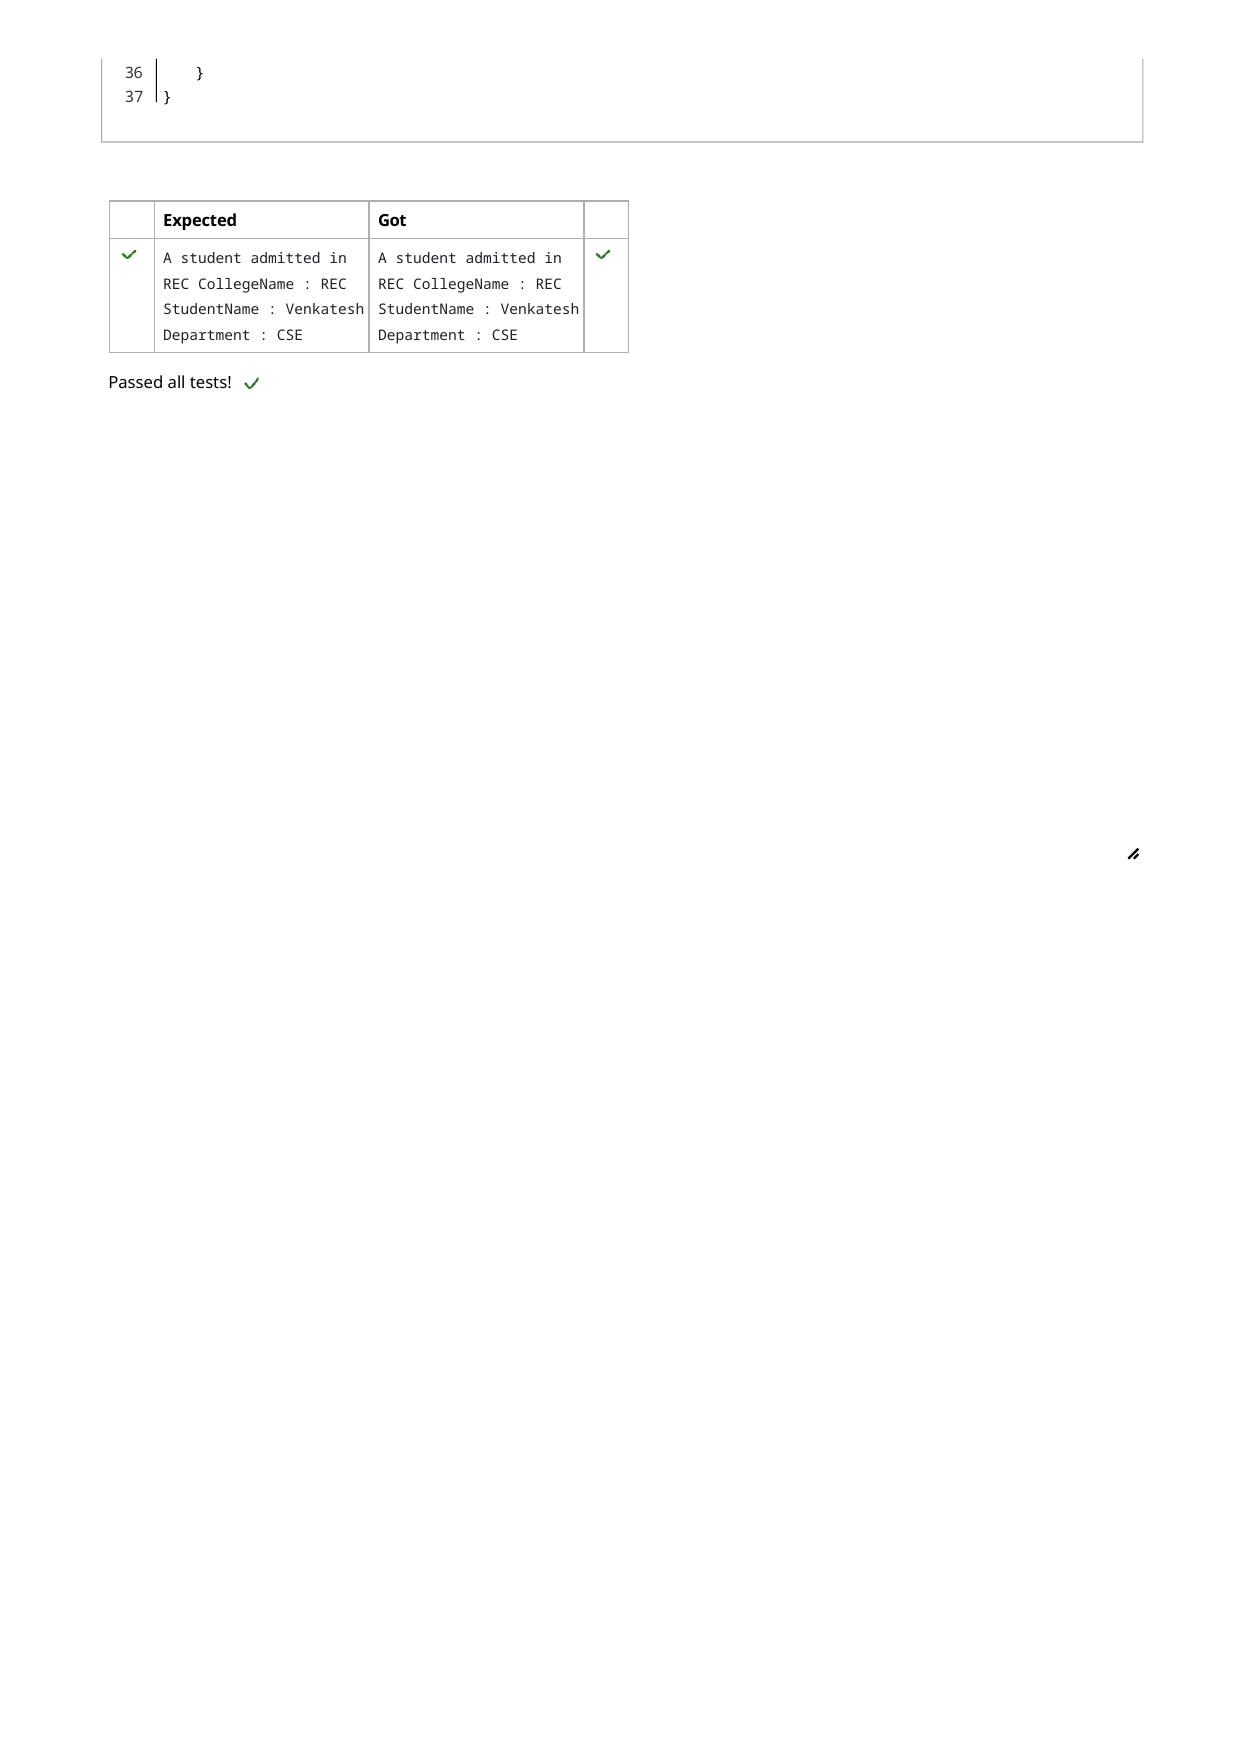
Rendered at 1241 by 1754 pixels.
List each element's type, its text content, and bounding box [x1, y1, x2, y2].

table_cell [110, 239, 154, 352]
table_header Got [370, 202, 583, 238]
table_cell A student admitted in REC CollegeName : REC StudentName : Venkatesh Department : CSE [155, 239, 368, 352]
table_cell [585, 239, 628, 352]
table_header [585, 202, 628, 238]
table_header Expected [155, 202, 368, 238]
picture [595, 250, 610, 259]
text Passed all tests! [108, 370, 1178, 393]
picture [244, 377, 259, 389]
table_cell A student admitted in REC CollegeName : REC StudentName : Venkatesh Department : CSE [370, 239, 583, 352]
table_header [110, 202, 154, 238]
picture [121, 250, 137, 259]
